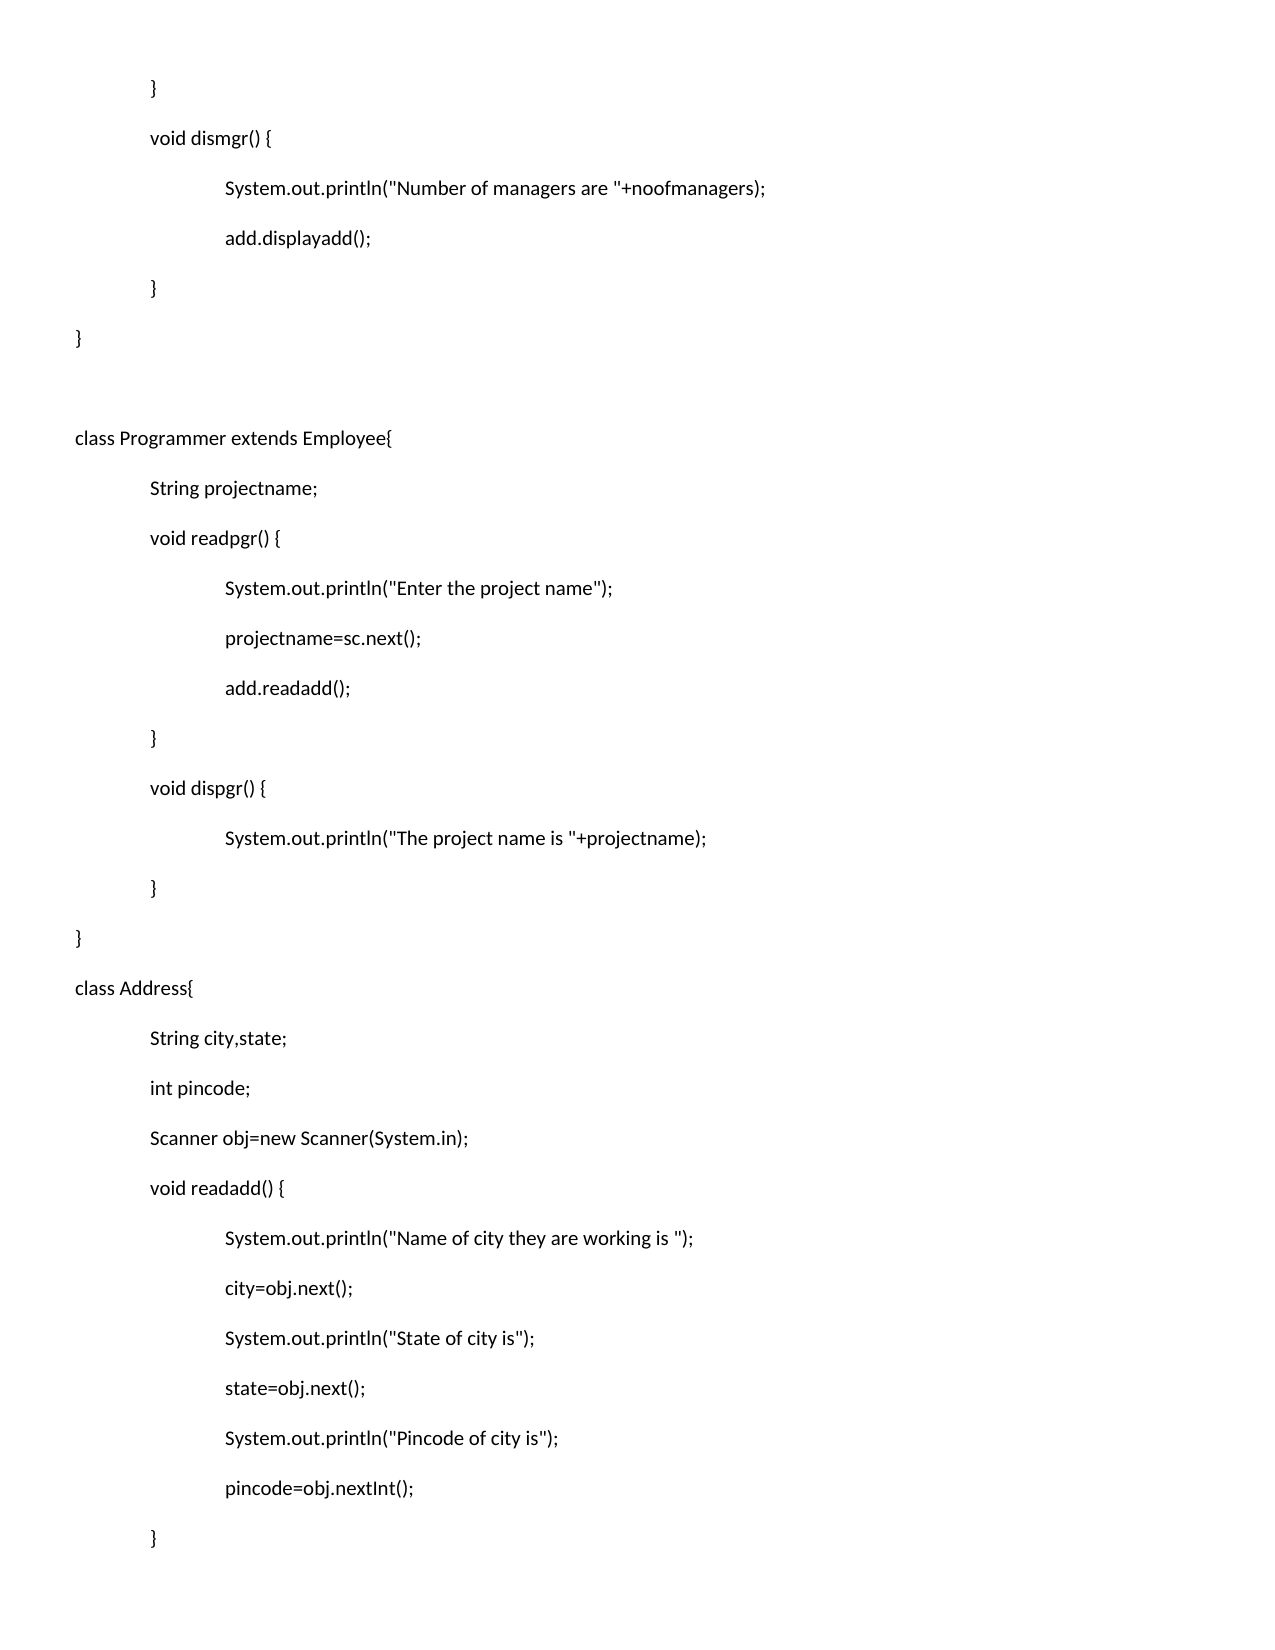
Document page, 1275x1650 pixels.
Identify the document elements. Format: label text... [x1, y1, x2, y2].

text } [75, 925, 1200, 950]
text void readadd() { [75, 1175, 1200, 1200]
text add.displayadd(); [75, 225, 1200, 250]
text System.out.println("The project name is "+projectname); [75, 825, 1200, 850]
text city=obj.next(); [75, 1275, 1200, 1300]
text } [75, 75, 1200, 100]
text add.readadd(); [75, 675, 1200, 700]
text pincode=obj.nextInt(); [75, 1475, 1200, 1500]
text void dispgr() { [75, 775, 1200, 800]
text } [75, 725, 1200, 750]
text } [75, 325, 1200, 350]
text Scanner obj=new Scanner(System.in); [75, 1125, 1200, 1150]
text System.out.println("State of city is"); [75, 1325, 1200, 1350]
text } [75, 1525, 1200, 1550]
text System.out.println("Enter the project name"); [75, 575, 1200, 600]
text int pincode; [75, 1075, 1200, 1100]
text System.out.println("Pincode of city is"); [75, 1425, 1200, 1450]
text void dismgr() { [75, 125, 1200, 150]
text System.out.println("Number of managers are "+noofmanagers); [75, 175, 1200, 200]
text String city,state; [75, 1025, 1200, 1050]
text class Address{ [75, 975, 1200, 1000]
text } [75, 875, 1200, 900]
text state=obj.next(); [75, 1375, 1200, 1400]
text class Programmer extends Employee{ [75, 425, 1200, 450]
text projectname=sc.next(); [75, 625, 1200, 650]
text void readpgr() { [75, 525, 1200, 550]
text } [75, 275, 1200, 300]
text String projectname; [75, 475, 1200, 500]
text System.out.println("Name of city they are working is "); [75, 1225, 1200, 1250]
